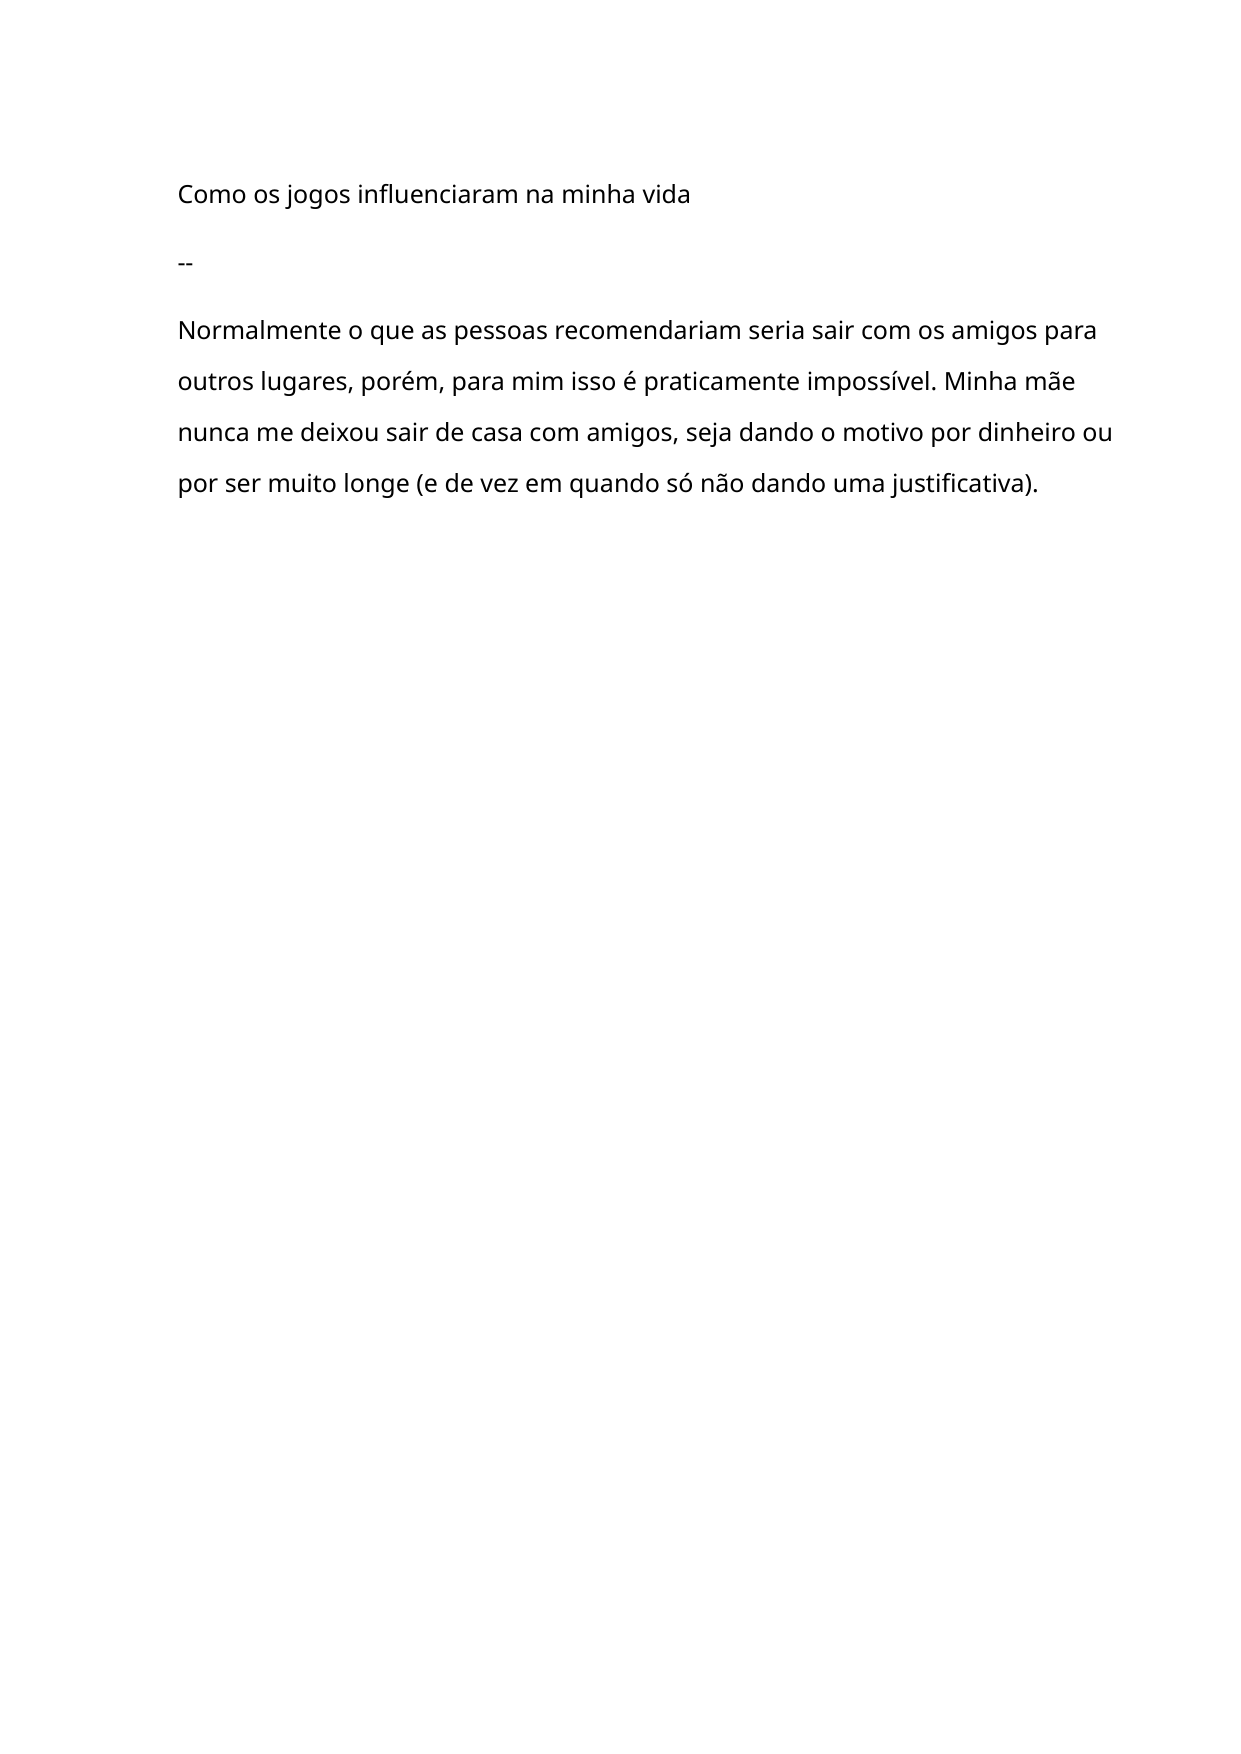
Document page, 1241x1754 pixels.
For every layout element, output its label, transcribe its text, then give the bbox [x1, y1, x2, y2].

text -- [177, 245, 1122, 279]
text Como os jogos influenciaram na minha vida [177, 177, 1122, 211]
text Normalmente o que as pessoas recomendariam seria sair com os amigos para outros lugares, porém, para mim isso é praticamente impossível. Minha mãe nunca me deixou sair de casa com amigos, seja dando o motivo por dinheiro ou por ser muito longe (e de vez em quando só não dando uma justificativa). [177, 313, 1122, 500]
